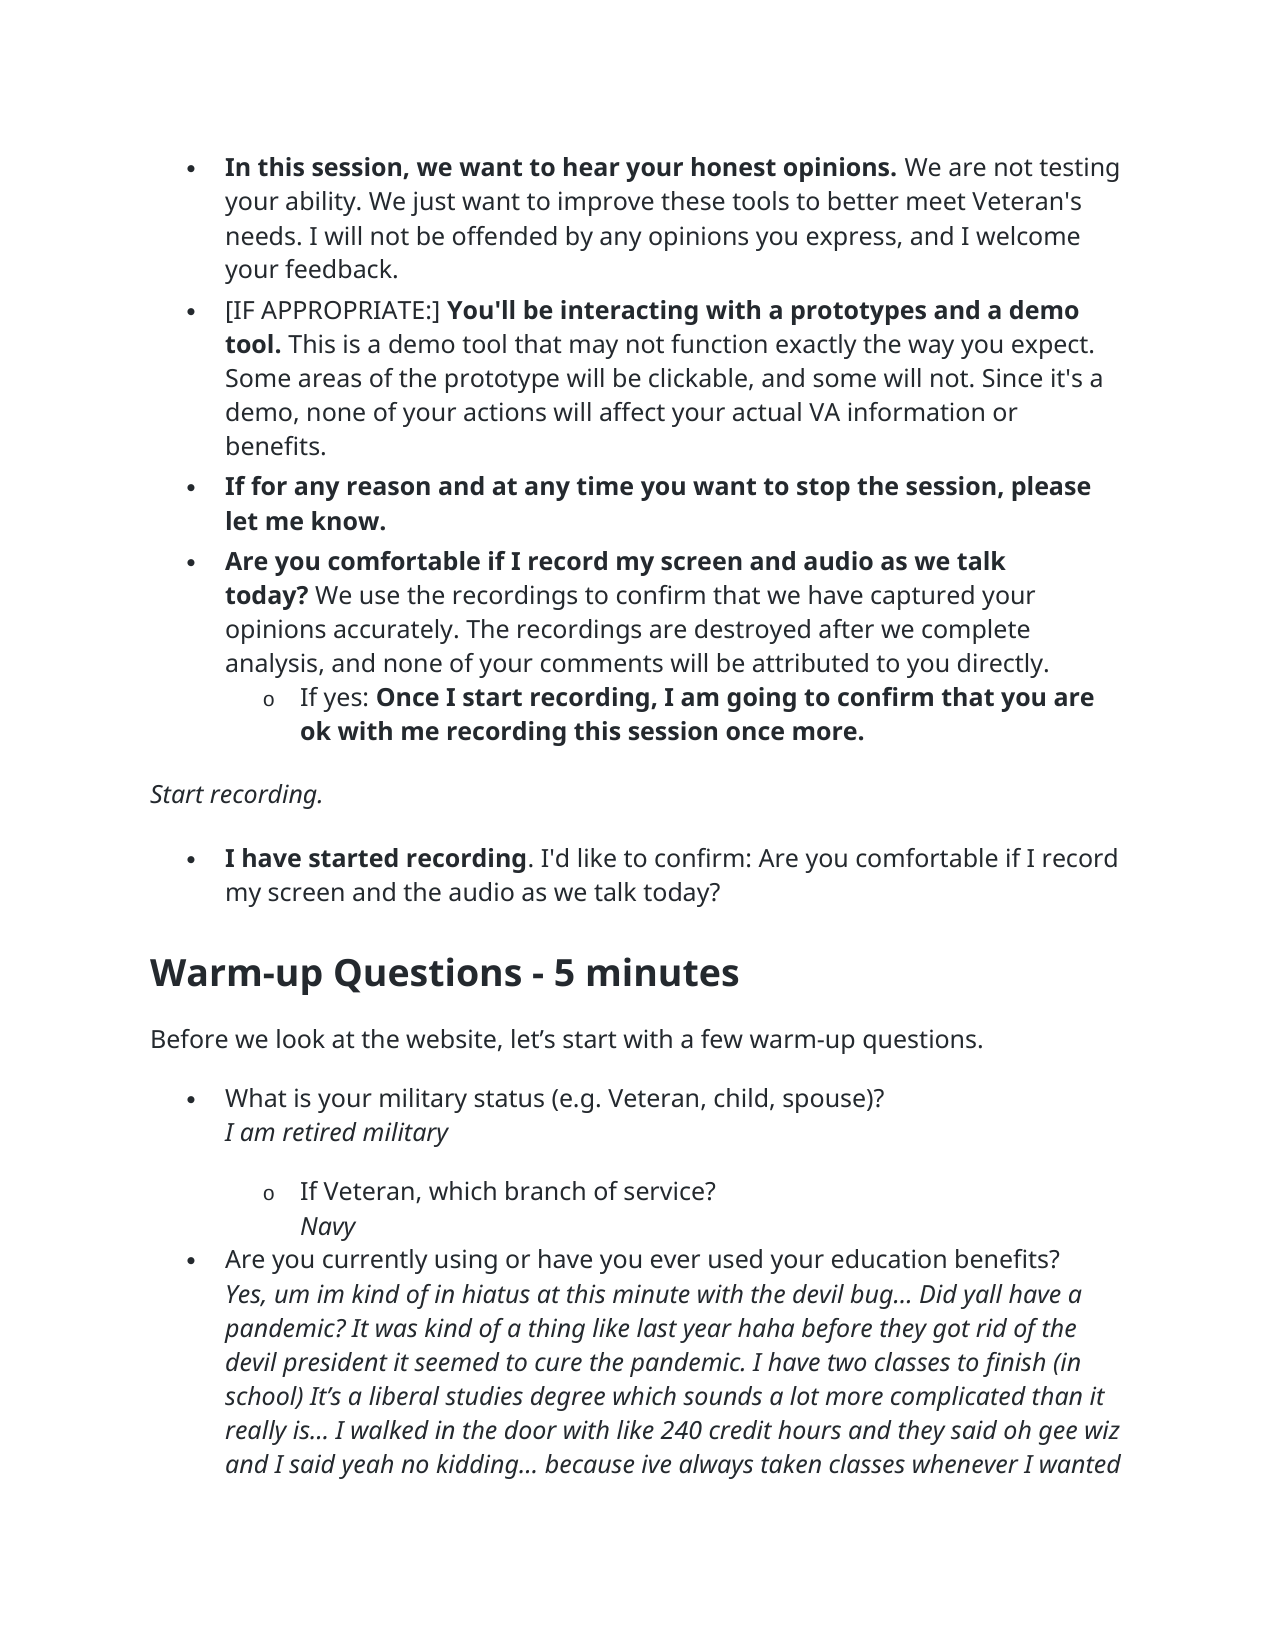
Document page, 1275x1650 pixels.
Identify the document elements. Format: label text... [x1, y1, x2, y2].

list In this session, we want to hear your honest opinions. We are not testing your ability. We just want to improve these tools to better meet Veteran's needs. I will not be offended by any opinions you express, and I welcome your feedback. [187, 150, 1125, 286]
list What is your military status (e.g. Veteran, child, spouse)? I am retired military [187, 1081, 1125, 1149]
list Are you comfortable if I record my screen and audio as we talk today? We use the recordings to confirm that we have captured your opinions accurately. The recordings are destroyed after we complete analysis, and none of your comments will be attributed to you directly. [187, 543, 1125, 680]
list [IF APPROPRIATE:] You'll be interacting with a prototypes and a demo tool. This is a demo tool that may not function exactly the way you expect. Some areas of the prototype will be clickable, and some will not. Since it's a demo, none of your actions will affect your actual VA information or benefits. [187, 292, 1125, 463]
text Start recording. [150, 777, 1125, 811]
list If for any reason and at any time you want to stop the session, please let me know. [187, 469, 1125, 537]
text Warm-up Questions - 5 minutes [150, 946, 1125, 997]
list If Veteran, which branch of service? Navy [262, 1174, 1125, 1242]
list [187, 1242, 1125, 1481]
list If yes: Once I start recording, I am going to confirm that you are ok with me recording this session once more. [262, 680, 1125, 748]
text Before we look at the website, let’s start with a few warm-up questions. [150, 1022, 1125, 1056]
list I have started recording. I'd like to confirm: Are you comfortable if I record my screen and the audio as we talk today? [187, 840, 1125, 908]
